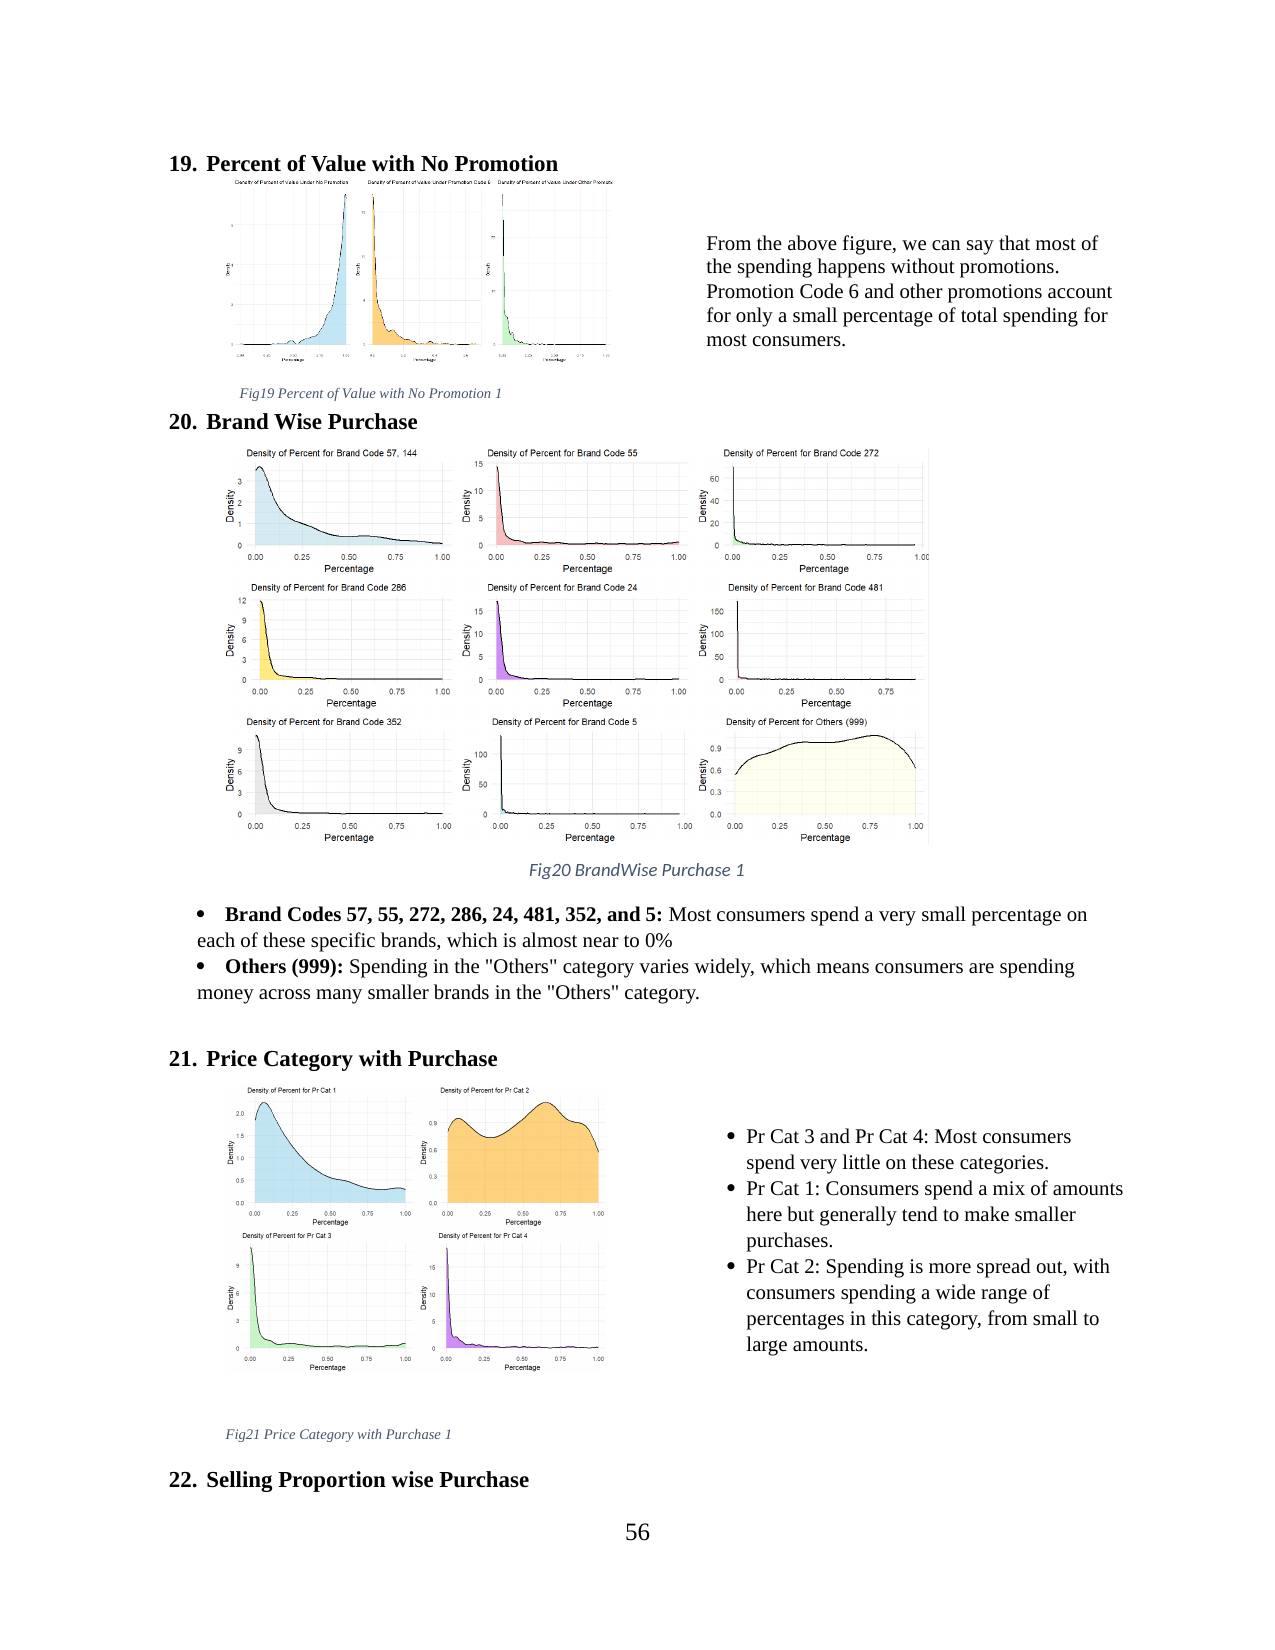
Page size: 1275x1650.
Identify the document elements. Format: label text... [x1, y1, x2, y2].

list Brand Codes 57, 55, 272, 286, 24, 481, 352, and 5: Most consumers spend a very small percentage on each of these specific brands, which is almost near to 0% [197, 902, 1125, 952]
list Others (999): Spending in the "Others" category varies widely, which means consumers are spending money across many smaller brands in the "Others" category. [197, 954, 1125, 1004]
list Percent of Value with No Promotion [169, 150, 1125, 176]
picture [225, 178, 613, 363]
picture [225, 1085, 606, 1372]
list Pr Cat 2: Spending is more spread out, with consumers spending a wide range of percentages in this category, from small to large amounts. [606, 1254, 1125, 1356]
list Pr Cat 3 and Pr Cat 4: Most consumers spend very little on these categories. [606, 1124, 1125, 1174]
text From the above figure, we can say that most of the spending happens without promotions. Promotion Code 6 and other promotions account for only a small percentage of total spending for most consumers. [613, 230, 1125, 351]
list Selling Proportion wise Purchase [169, 1466, 1125, 1492]
list Brand Wise Purchase [169, 408, 1125, 434]
list Pr Cat 1: Consumers spend a mix of amounts here but generally tend to make smaller purchases. [606, 1176, 1125, 1252]
list Price Category with Purchase [169, 1045, 1125, 1072]
text Fig20 BrandWise Purchase 1 [150, 858, 1125, 881]
picture [225, 447, 929, 844]
